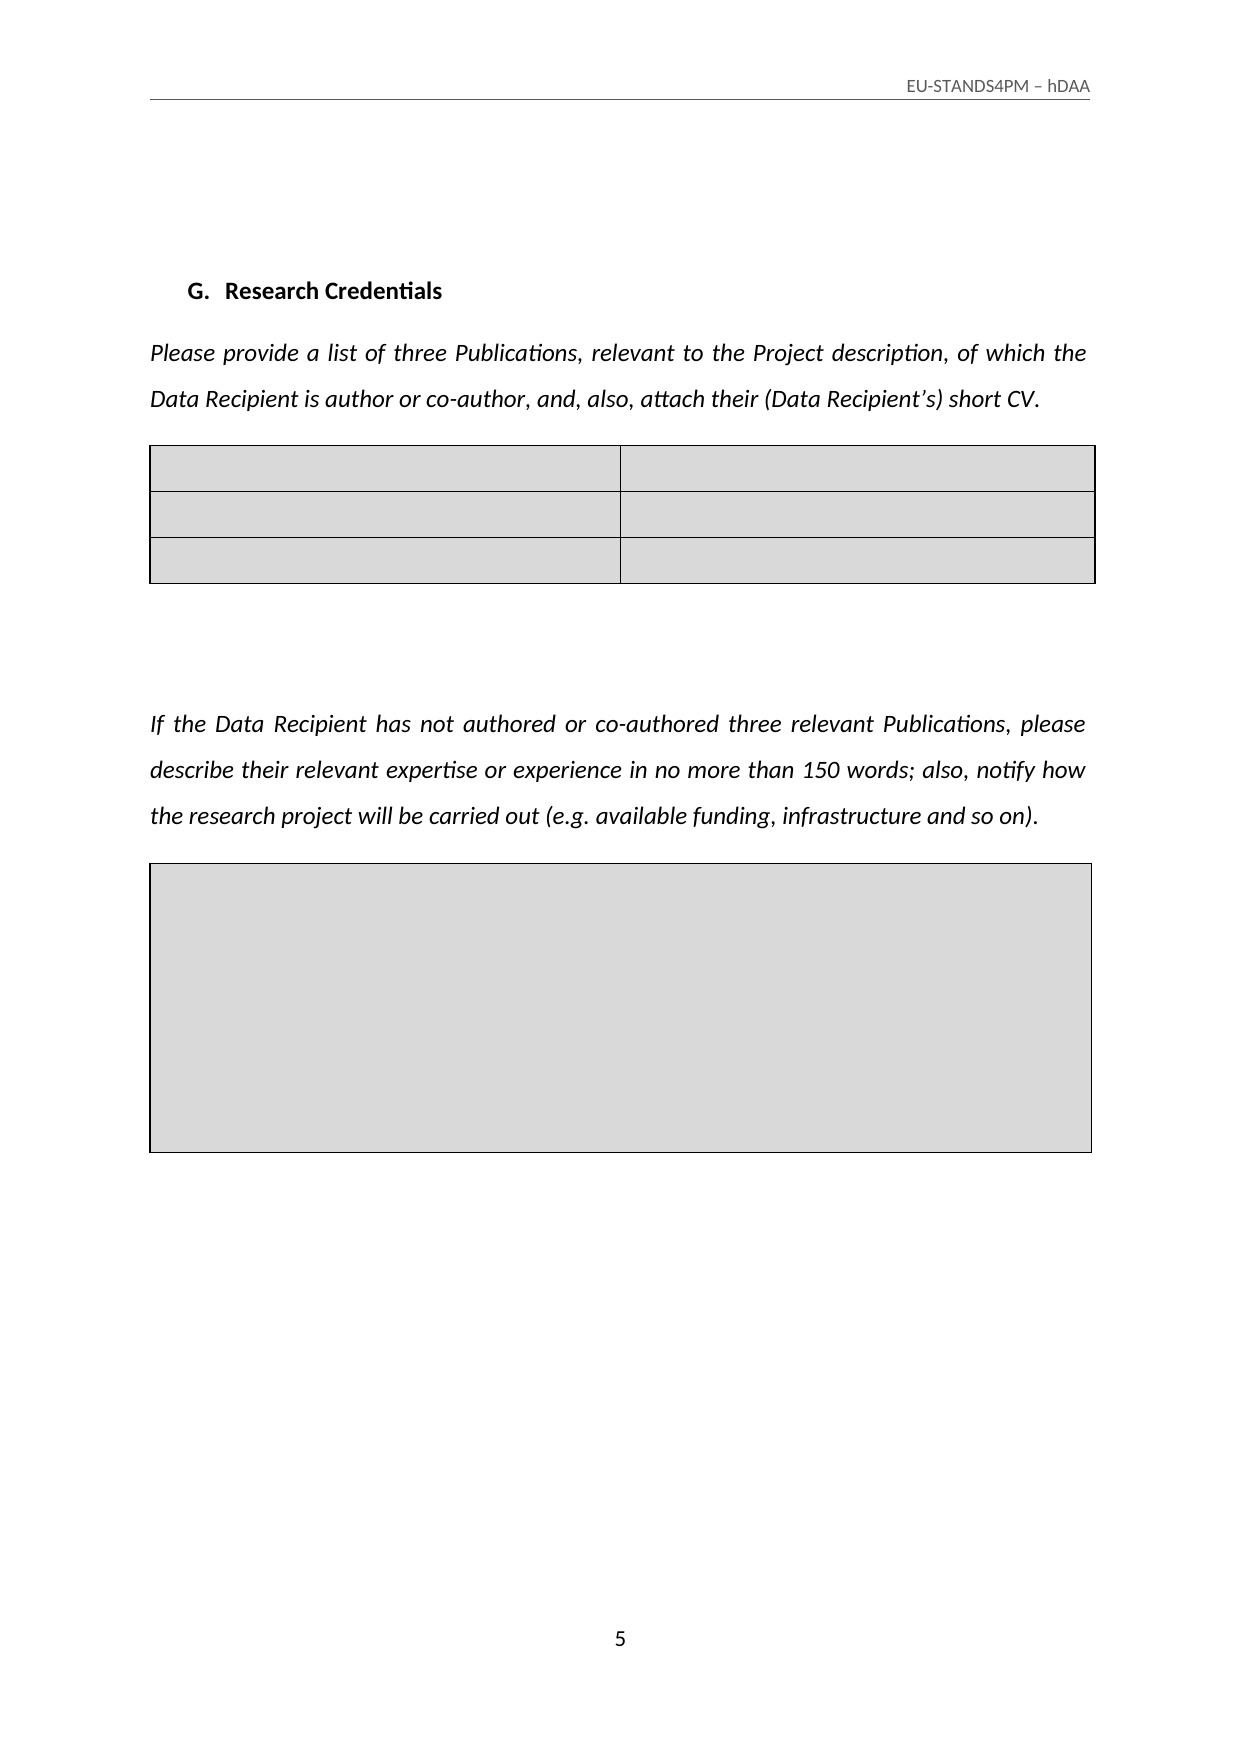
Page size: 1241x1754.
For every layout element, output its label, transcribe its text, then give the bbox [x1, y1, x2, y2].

table_cell [151, 492, 620, 537]
text Please provide a list of three Publications, relevant to the Project description, of which the Data Recipient is author or co-author, and, also, attach their (Data Recipient’s) short CV. [150, 337, 1090, 413]
table_cell [621, 492, 1094, 537]
table_header [151, 864, 1091, 1152]
table_header [151, 446, 620, 491]
list Research Credentials [187, 275, 1090, 305]
text If the Data Recipient has not authored or co-authored three relevant Publications, please describe their relevant expertise or experience in no more than 150 words; also, notify how the research project will be carried out (e.g. available funding, infrastructure and so on). [150, 709, 1090, 831]
table_header [621, 446, 1094, 491]
table_cell [621, 538, 1094, 583]
table_cell [151, 538, 620, 583]
